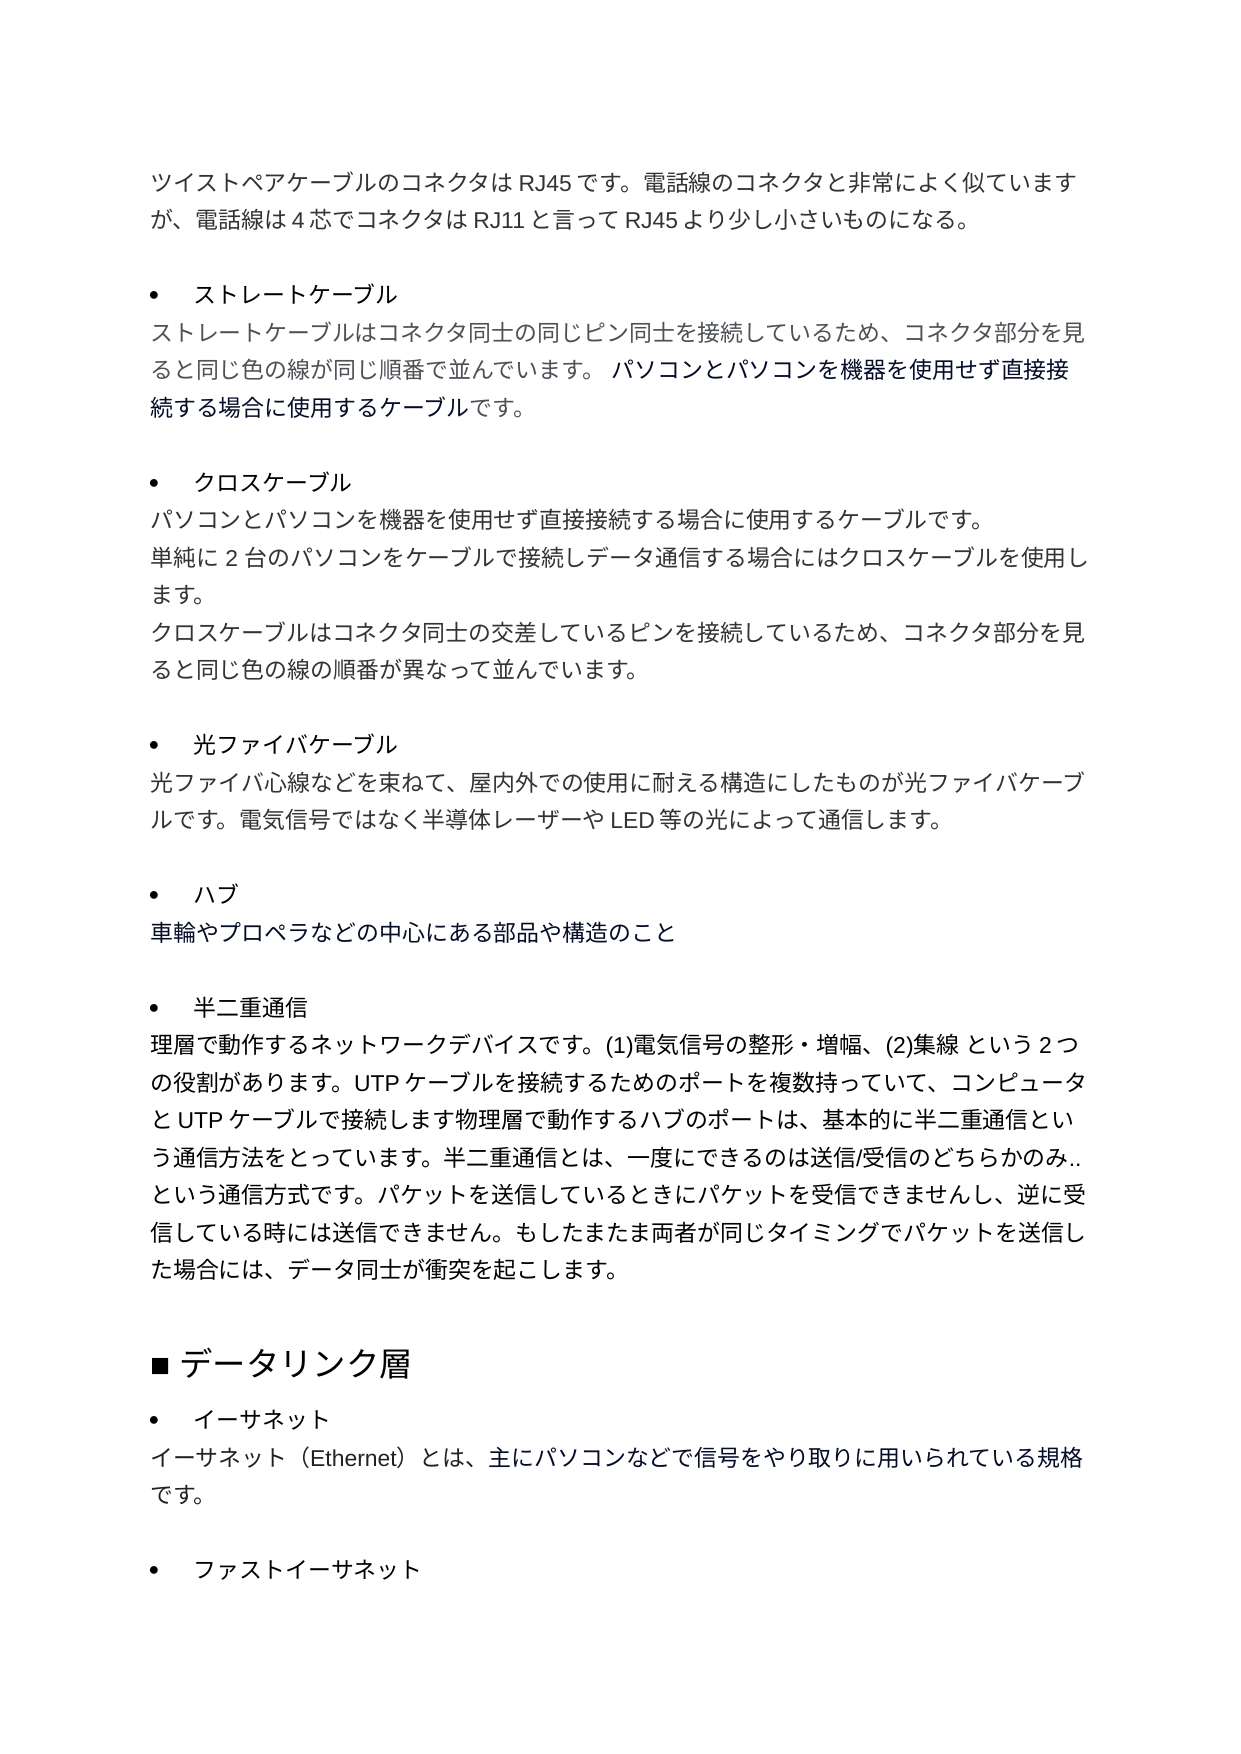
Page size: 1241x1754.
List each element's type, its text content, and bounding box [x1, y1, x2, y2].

list ハブ [150, 877, 1090, 914]
text 車輪やプロペラなどの中心にある部品や構造のこと [150, 914, 1090, 952]
list クロスケーブル [150, 464, 1090, 502]
list イーサネット [150, 1402, 1090, 1439]
text 理層で動作するネットワークデバイスです。(1)電気信号の整形・増幅、(2)集線 という2つの役割があります。UTPケーブルを接続するためのポートを複数持っていて、コンピュータとUTPケーブルで接続します物理層で動作するハブのポートは、基本的に半二重通信という通信方法をとっています。半二重通信とは、一度にできるのは送信/受信のどちらかのみ..という通信方式です。パケットを送信しているときにパケットを受信できませんし、逆に受信している時には送信できません。もしたまたま両者が同じタイミングでパケットを送信した場合には、データ同士が衝突を起こします。 [150, 1027, 1090, 1289]
list ファストイーサネット [150, 1552, 1090, 1589]
list ストレートケーブル [150, 277, 1090, 314]
list 半二重通信 [150, 989, 1090, 1027]
text ■ データリンク層 [150, 1327, 1090, 1402]
text ツイストペアケーブルのコネクタはRJ45です。電話線のコネクタと非常によく似ていますが、電話線は4芯でコネクタはRJ11と言ってRJ45より少し小さいものになる。 [150, 164, 1090, 239]
text 光ファイバ心線などを束ねて、屋内外での使用に耐える構造にしたものが光ファイバケーブルです。電気信号ではなく半導体レーザーやLED等の光によって通信します。 [150, 764, 1090, 839]
list 光ファイバケーブル [150, 727, 1090, 764]
text ストレートケーブルはコネクタ同士の同じピン同士を接続しているため、コネクタ部分を見ると同じ色の線が同じ順番で並んでいます。 パソコンとパソコンを機器を使用せず直接接続する場合に使用するケーブルです。 [150, 314, 1090, 427]
text イーサネット（Ethernet）とは、主にパソコンなどで信号をやり取りに用いられている規格です。 [150, 1439, 1090, 1514]
text パソコンとパソコンを機器を使用せず直接接続する場合に使用するケーブルです。 単純に 2 台のパソコンをケーブルで接続しデータ通信する場合にはクロスケーブルを使用します。 クロスケーブルはコネクタ同士の交差しているピンを接続しているため、コネクタ部分を見ると同じ色の線の順番が異なって並んでいます。 [150, 502, 1090, 689]
